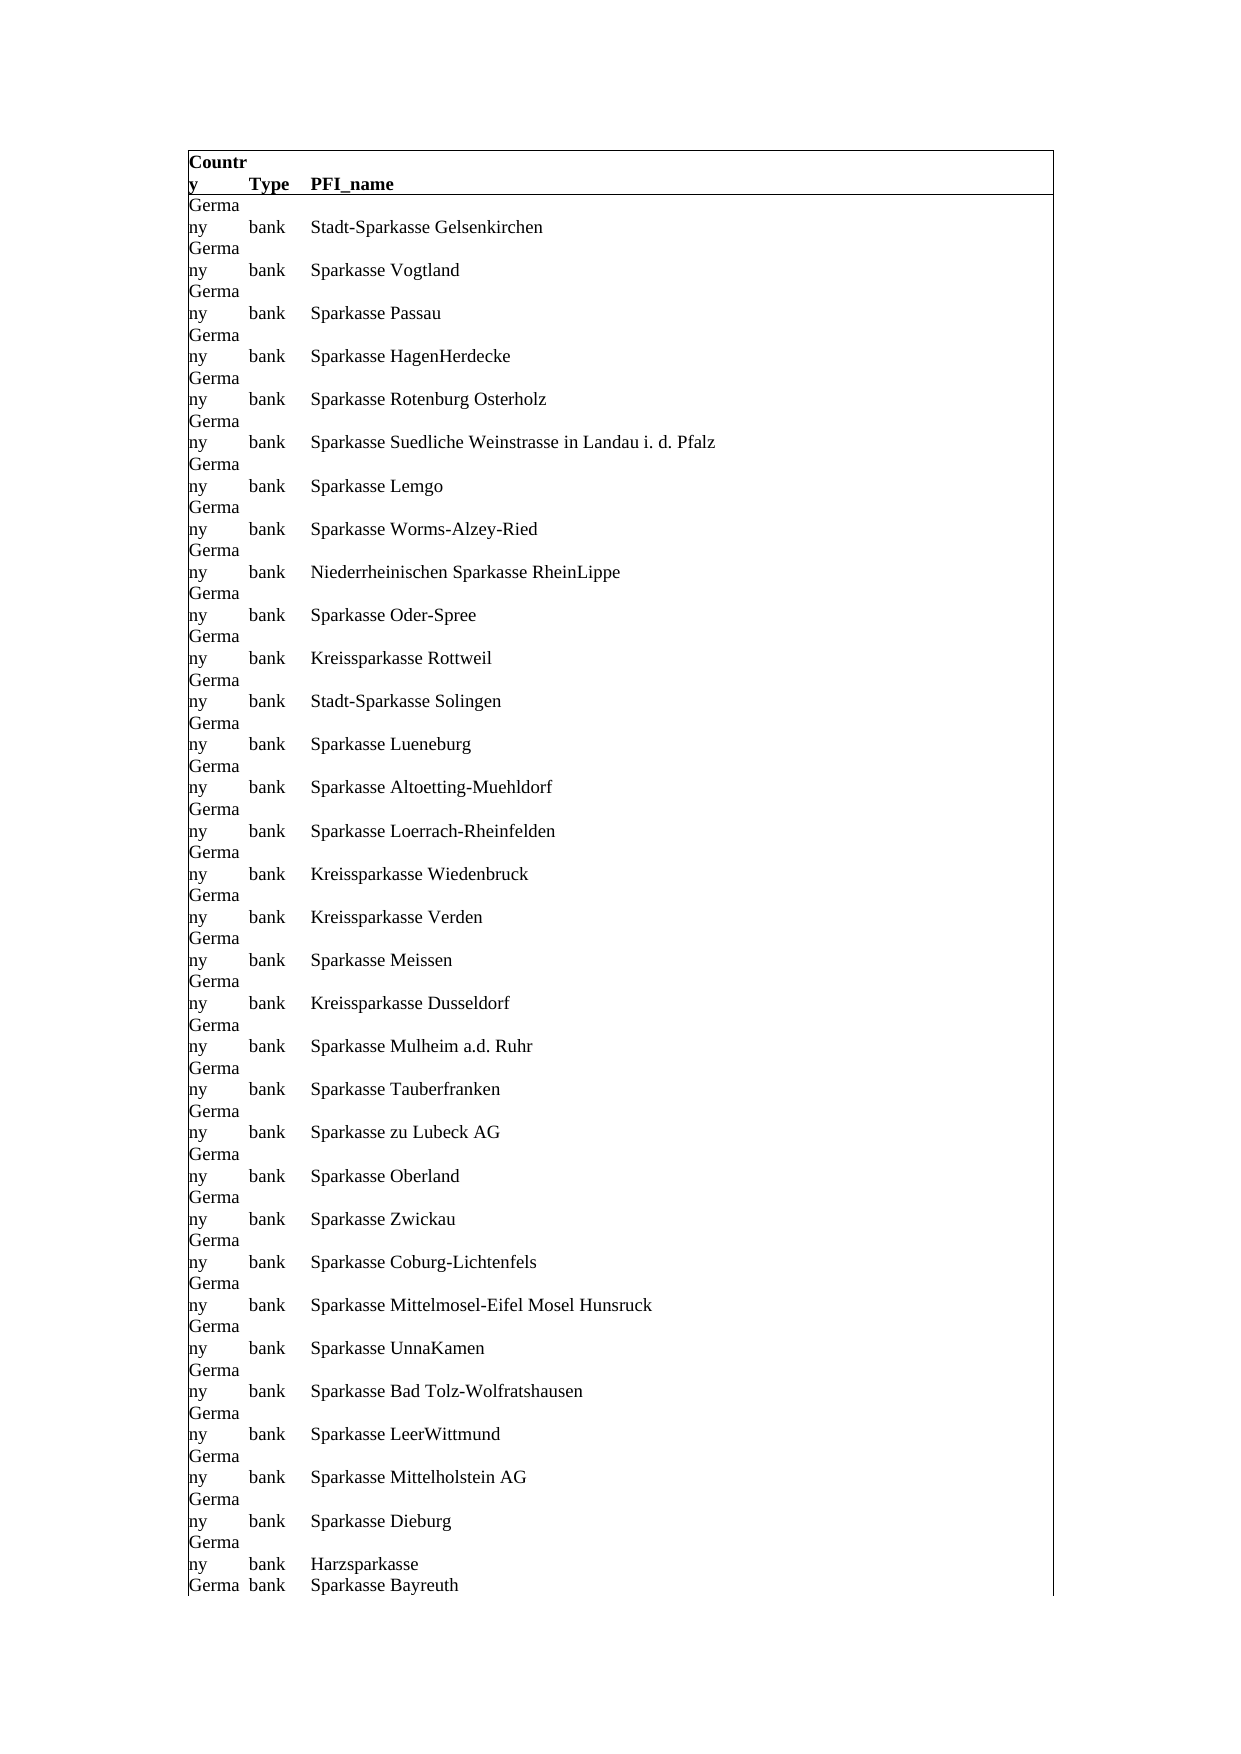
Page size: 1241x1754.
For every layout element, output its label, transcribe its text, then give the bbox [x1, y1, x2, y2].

table_cell bank [248, 453, 310, 496]
table_cell Sparkasse Lueneburg [310, 712, 1053, 755]
table_cell bank [248, 1315, 310, 1358]
table_cell Sparkasse Oder-Spree [310, 582, 1053, 625]
table_cell bank [248, 1445, 310, 1488]
table_cell Kreissparkasse Verden [310, 884, 1053, 927]
table_cell Germany [189, 496, 248, 539]
table_cell Germany [189, 1143, 248, 1186]
table_cell Germany [189, 237, 248, 280]
table_cell Sparkasse UnnaKamen [310, 1315, 1053, 1358]
table_header Country [189, 151, 248, 194]
table_cell bank [248, 1531, 310, 1574]
table_cell Germany [189, 712, 248, 755]
table_cell bank [248, 410, 310, 453]
table_cell bank [248, 970, 310, 1013]
table_cell Sparkasse Coburg-Lichtenfels [310, 1229, 1053, 1272]
table_cell Germany [189, 1100, 248, 1143]
table_cell Germany [189, 927, 248, 970]
table_cell bank [248, 884, 310, 927]
table_header PFI_name [310, 151, 1053, 194]
table_cell Germany [189, 1531, 248, 1574]
table_cell bank [248, 582, 310, 625]
table_cell Sparkasse LeerWittmund [310, 1402, 1053, 1445]
table_cell Sparkasse Altoetting-Muehldorf [310, 755, 1053, 798]
table_cell Sparkasse Oberland [310, 1143, 1053, 1186]
table_cell Sparkasse Bayreuth [310, 1574, 1053, 1596]
table_cell Sparkasse Zwickau [310, 1186, 1053, 1229]
table_cell Sparkasse Meissen [310, 927, 1053, 970]
table_cell Germany [189, 280, 248, 323]
table_cell bank [248, 1014, 310, 1057]
table_cell bank [248, 1143, 310, 1186]
table_cell bank [248, 1574, 310, 1596]
table_cell Kreissparkasse Wiedenbruck [310, 841, 1053, 884]
table_cell bank [248, 625, 310, 668]
table_cell Sparkasse Tauberfranken [310, 1057, 1053, 1100]
table_cell bank [248, 367, 310, 410]
table_cell Germany [189, 1229, 248, 1272]
table_cell Stadt-Sparkasse Gelsenkirchen [310, 195, 1053, 237]
table_cell Sparkasse Vogtland [310, 237, 1053, 280]
table_cell bank [248, 927, 310, 970]
table_cell bank [248, 712, 310, 755]
table_cell Germany [189, 1402, 248, 1445]
table_cell Sparkasse Passau [310, 280, 1053, 323]
table_cell bank [248, 1229, 310, 1272]
table_cell Harzsparkasse [310, 1531, 1053, 1574]
table_cell Stadt-Sparkasse Solingen [310, 669, 1053, 712]
table_cell Sparkasse HagenHerdecke [310, 324, 1053, 367]
table_cell Sparkasse Mittelmosel-Eifel Mosel Hunsruck [310, 1272, 1053, 1315]
table_cell Germany [189, 625, 248, 668]
table_cell Sparkasse Rotenburg Osterholz [310, 367, 1053, 410]
table_cell bank [248, 237, 310, 280]
table_cell Germany [189, 755, 248, 798]
table_cell Germany [189, 1574, 248, 1596]
table_cell bank [248, 1359, 310, 1402]
table_cell Germany [189, 970, 248, 1013]
table_cell Sparkasse zu Lubeck AG [310, 1100, 1053, 1143]
table_cell Germany [189, 582, 248, 625]
table_cell bank [248, 496, 310, 539]
table_cell Sparkasse Mittelholstein AG [310, 1445, 1053, 1488]
table_cell Germany [189, 1186, 248, 1229]
table_cell Germany [189, 1315, 248, 1358]
table_cell Germany [189, 798, 248, 841]
table_cell Germany [189, 1488, 248, 1531]
table_cell bank [248, 324, 310, 367]
table_cell Niederrheinischen Sparkasse RheinLippe [310, 539, 1053, 582]
table_cell Germany [189, 884, 248, 927]
table_cell bank [248, 1057, 310, 1100]
table_cell Sparkasse Dieburg [310, 1488, 1053, 1531]
table_header Type [248, 151, 310, 194]
table_cell Sparkasse Worms-Alzey-Ried [310, 496, 1053, 539]
table_cell Germany [189, 841, 248, 884]
table_cell Germany [189, 669, 248, 712]
table_cell Sparkasse Suedliche Weinstrasse in Landau i. d. Pfalz [310, 410, 1053, 453]
table_cell Germany [189, 195, 248, 237]
table_cell Germany [189, 410, 248, 453]
table_cell bank [248, 1488, 310, 1531]
table_cell Sparkasse Lemgo [310, 453, 1053, 496]
table_cell bank [248, 841, 310, 884]
table_cell Germany [189, 539, 248, 582]
table_cell bank [248, 1402, 310, 1445]
table_cell Germany [189, 1057, 248, 1100]
table_cell Germany [189, 1272, 248, 1315]
table_cell Germany [189, 367, 248, 410]
table_cell bank [248, 798, 310, 841]
table_cell bank [248, 195, 310, 237]
table_cell bank [248, 755, 310, 798]
table_cell Kreissparkasse Rottweil [310, 625, 1053, 668]
table_cell bank [248, 280, 310, 323]
table_cell bank [248, 1272, 310, 1315]
table_cell Sparkasse Mulheim a.d. Ruhr [310, 1014, 1053, 1057]
table_cell bank [248, 669, 310, 712]
table_cell bank [248, 1186, 310, 1229]
table_cell Germany [189, 324, 248, 367]
table_cell Germany [189, 1359, 248, 1402]
table_cell Sparkasse Loerrach-Rheinfelden [310, 798, 1053, 841]
table_cell Germany [189, 453, 248, 496]
table_cell bank [248, 539, 310, 582]
table_cell Kreissparkasse Dusseldorf [310, 970, 1053, 1013]
table_cell bank [248, 1100, 310, 1143]
table_cell Germany [189, 1445, 248, 1488]
table_cell Sparkasse Bad Tolz-Wolfratshausen [310, 1359, 1053, 1402]
table_cell Germany [189, 1014, 248, 1057]
